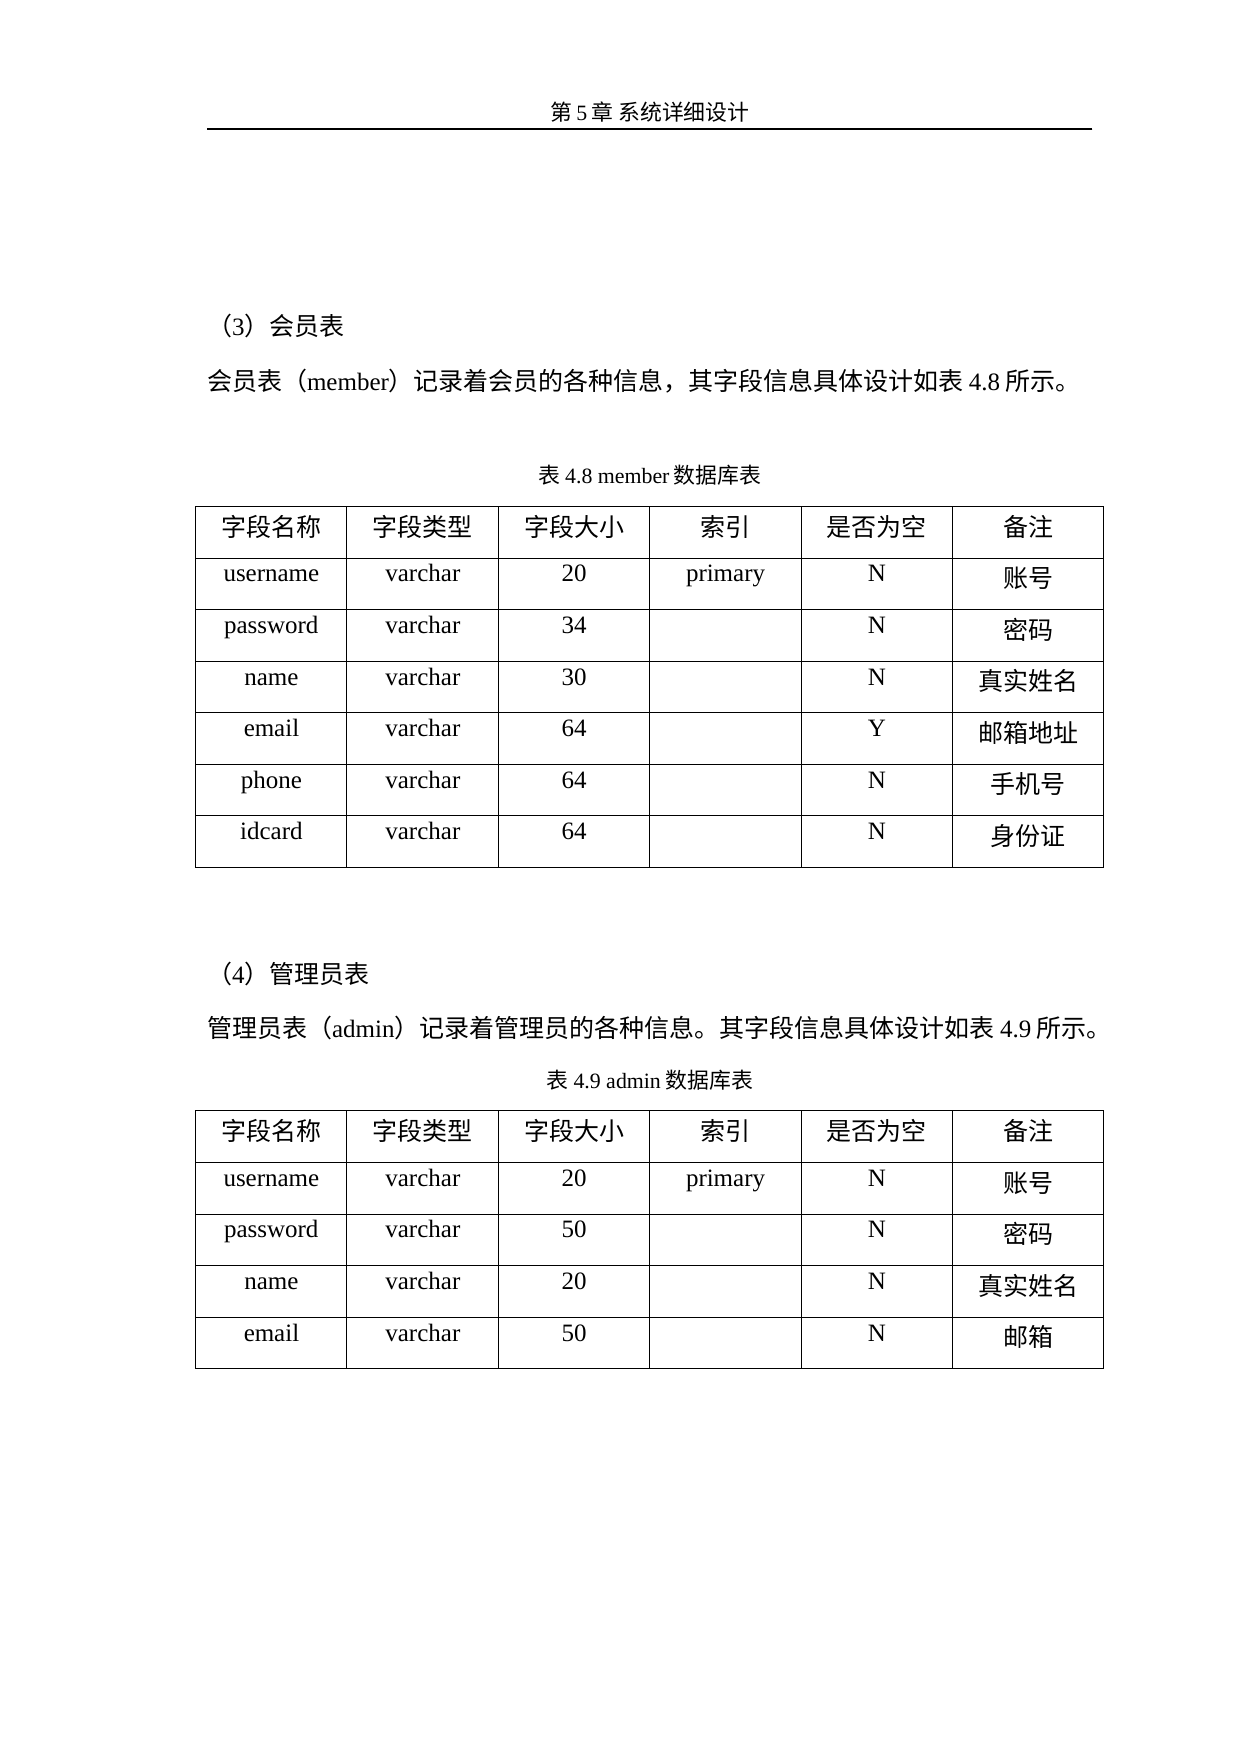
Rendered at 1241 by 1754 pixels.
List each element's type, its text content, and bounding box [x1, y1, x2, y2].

table_cell 手机号 [953, 765, 1103, 815]
text 表 4.9 admin数据库表 [207, 1063, 1092, 1094]
table_cell N [802, 610, 952, 661]
table_cell 邮箱地址 [953, 713, 1103, 764]
table_header 是否为空 [802, 1111, 952, 1162]
table_header 字段名称 [196, 507, 346, 557]
table_cell [650, 713, 801, 764]
table_cell password [196, 1215, 346, 1265]
table_cell N [802, 765, 952, 815]
text 会员表（member）记录着会员的各种信息，其字段信息具体设计如表4.8所示。 [207, 361, 1092, 397]
table_cell [650, 765, 801, 815]
table_cell 64 [499, 816, 649, 867]
table_cell 真实姓名 [953, 662, 1103, 712]
table_cell 64 [499, 765, 649, 815]
text （4）管理员表 [207, 954, 1092, 990]
table_header 字段大小 [499, 507, 649, 557]
table_cell varchar [347, 559, 498, 609]
table_cell 20 [499, 1163, 649, 1213]
table_header 备注 [953, 507, 1103, 557]
table_cell varchar [347, 1318, 498, 1368]
table_cell 34 [499, 610, 649, 661]
table_cell 账号 [953, 559, 1103, 609]
table_cell primary [650, 559, 801, 609]
table_header 字段类型 [347, 1111, 498, 1162]
table_cell 邮箱 [953, 1318, 1103, 1368]
table_cell password [196, 610, 346, 661]
table_cell 身份证 [953, 816, 1103, 867]
text 管理员表（admin）记录着管理员的各种信息。其字段信息具体设计如表 4.9所示。 [207, 1008, 1092, 1045]
table_header 索引 [650, 1111, 801, 1162]
table_header 字段大小 [499, 1111, 649, 1162]
table_cell phone [196, 765, 346, 815]
table_cell [650, 1266, 801, 1317]
table_cell N [802, 1163, 952, 1213]
table_cell varchar [347, 1215, 498, 1265]
table_cell name [196, 662, 346, 712]
table_cell Y [802, 713, 952, 764]
table_cell varchar [347, 662, 498, 712]
table_cell varchar [347, 1163, 498, 1213]
table_header 是否为空 [802, 507, 952, 557]
table_cell name [196, 1266, 346, 1317]
table_cell 账号 [953, 1163, 1103, 1213]
table_cell varchar [347, 610, 498, 661]
table_cell 30 [499, 662, 649, 712]
table_cell 64 [499, 713, 649, 764]
table_cell varchar [347, 1266, 498, 1317]
table_cell [650, 1318, 801, 1368]
table_cell N [802, 559, 952, 609]
table_cell 20 [499, 559, 649, 609]
table_cell 密码 [953, 610, 1103, 661]
text 表 4.8 member数据库表 [207, 458, 1092, 490]
table_header 索引 [650, 507, 801, 557]
table_cell 50 [499, 1318, 649, 1368]
table_cell 密码 [953, 1215, 1103, 1265]
text （3）会员表 [207, 307, 1092, 343]
table_cell primary [650, 1163, 801, 1213]
table_cell N [802, 816, 952, 867]
table_cell varchar [347, 765, 498, 815]
table_cell email [196, 1318, 346, 1368]
table_cell varchar [347, 816, 498, 867]
table_header 字段名称 [196, 1111, 346, 1162]
table_cell username [196, 559, 346, 609]
table_cell [650, 816, 801, 867]
table_cell N [802, 1215, 952, 1265]
table_cell email [196, 713, 346, 764]
table_cell 20 [499, 1266, 649, 1317]
table_cell varchar [347, 713, 498, 764]
table_cell idcard [196, 816, 346, 867]
table_cell [650, 1215, 801, 1265]
table_header 备注 [953, 1111, 1103, 1162]
table_cell 真实姓名 [953, 1266, 1103, 1317]
table_cell N [802, 662, 952, 712]
table_cell username [196, 1163, 346, 1213]
table_cell [650, 662, 801, 712]
table_header 字段类型 [347, 507, 498, 557]
table_cell N [802, 1318, 952, 1368]
table_cell N [802, 1266, 952, 1317]
table_cell 50 [499, 1215, 649, 1265]
table_cell [650, 610, 801, 661]
